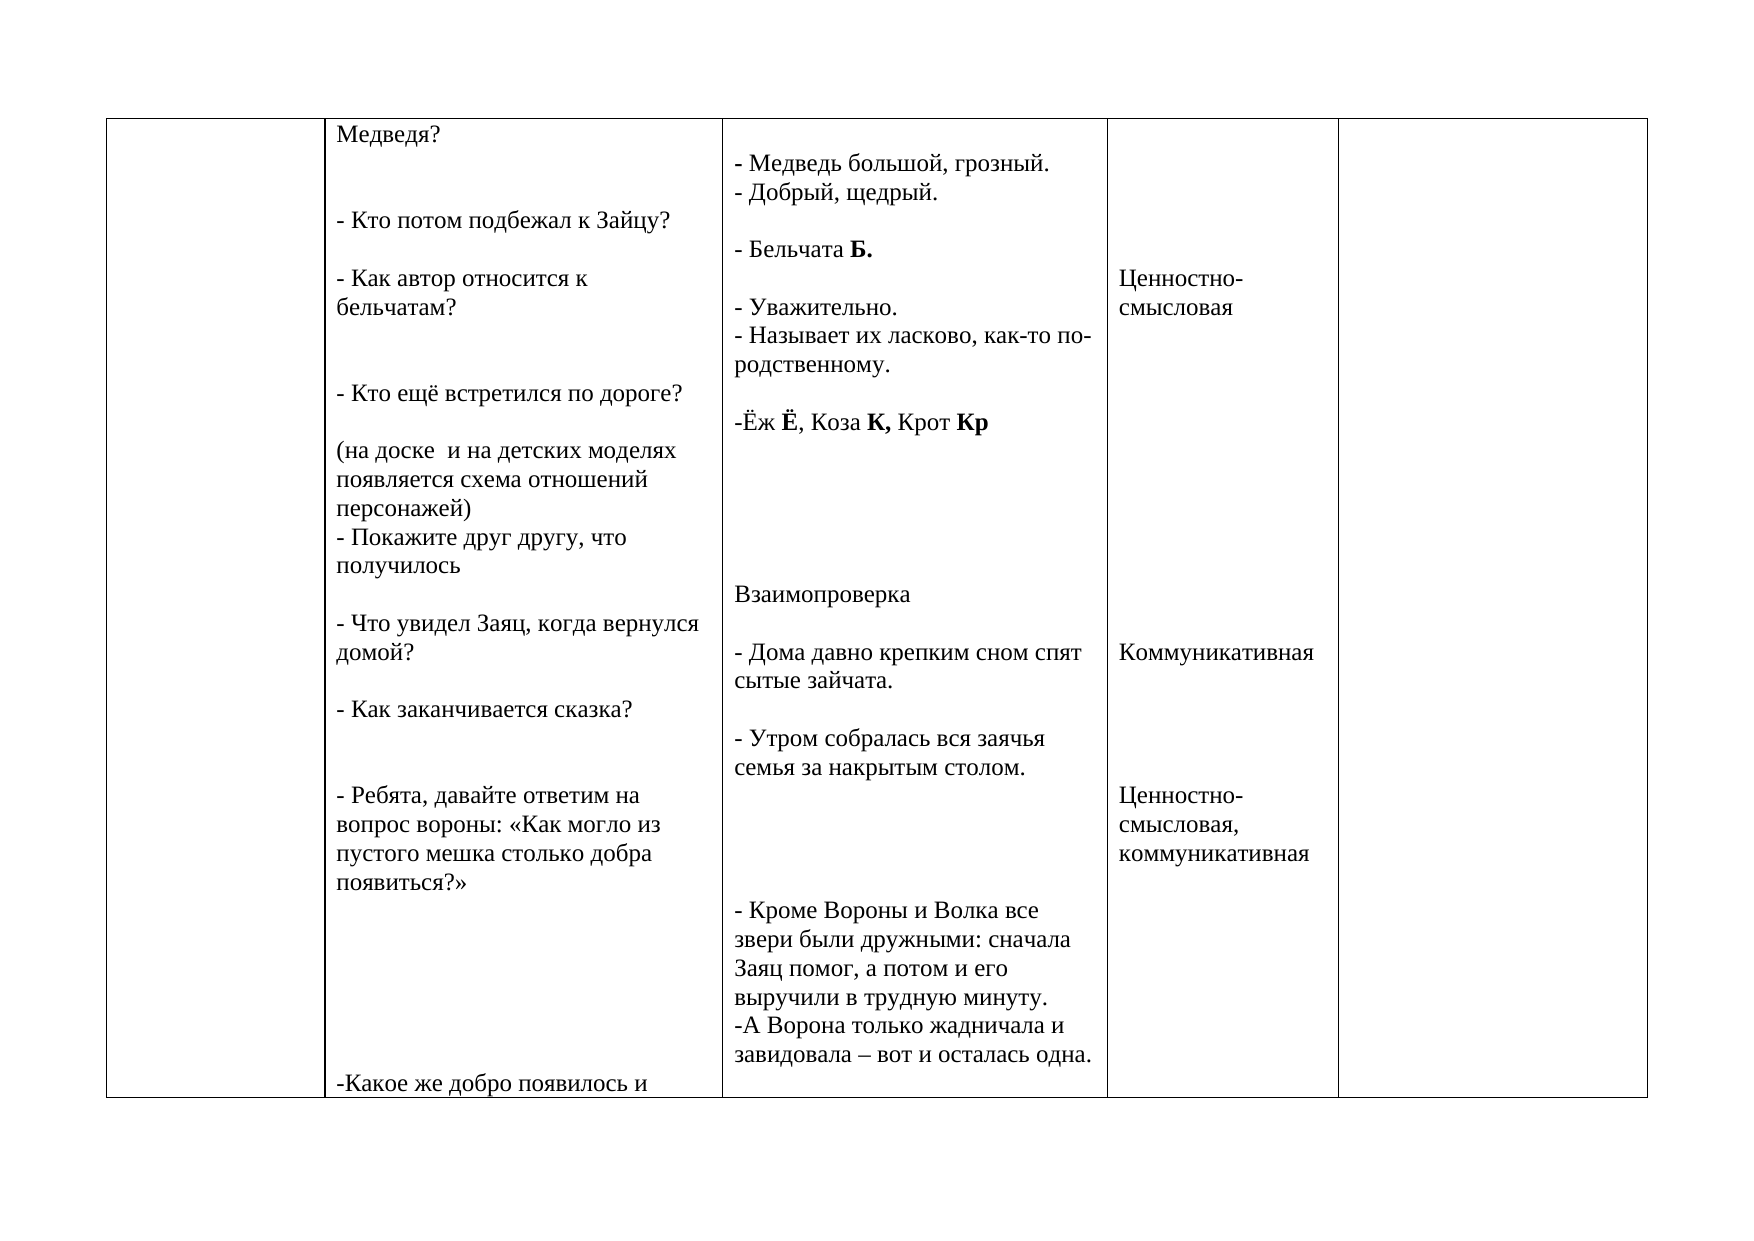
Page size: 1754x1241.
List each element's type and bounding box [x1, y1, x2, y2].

table_cell [723, 119, 1107, 1097]
table_cell [1108, 119, 1338, 1097]
table_cell [107, 119, 324, 1097]
table_cell [326, 119, 722, 1097]
table_cell [1339, 119, 1647, 1097]
